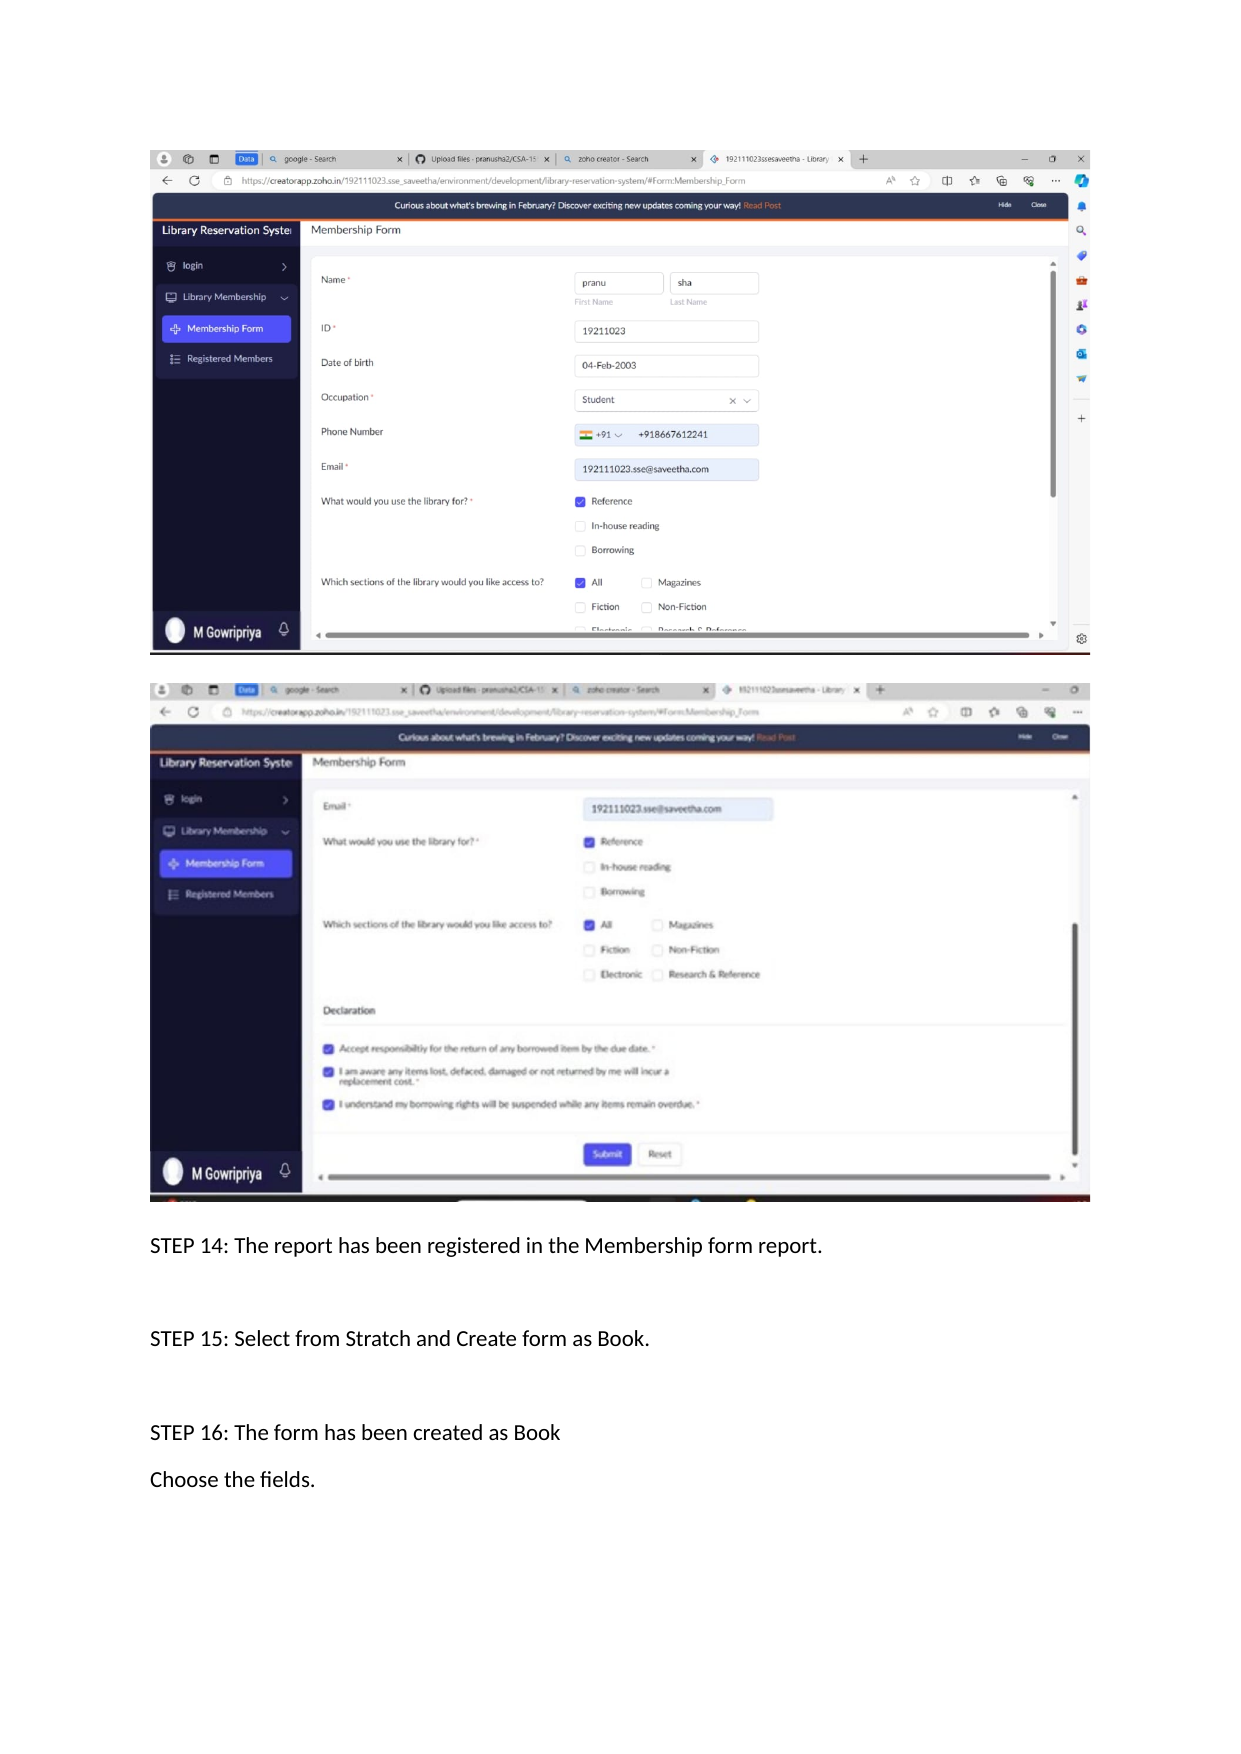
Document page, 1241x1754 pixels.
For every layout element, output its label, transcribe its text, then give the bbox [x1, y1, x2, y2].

picture [150, 683, 1091, 1202]
text STEP 14: The report has been registered in the Membership form report. [150, 1231, 1090, 1259]
text STEP 15: Select from Stratch and Create form as Book. [150, 1324, 1090, 1353]
text STEP 16: The form has been created as Book [150, 1418, 1090, 1446]
picture [150, 150, 1091, 655]
text Choose the fields. [150, 1465, 1090, 1493]
